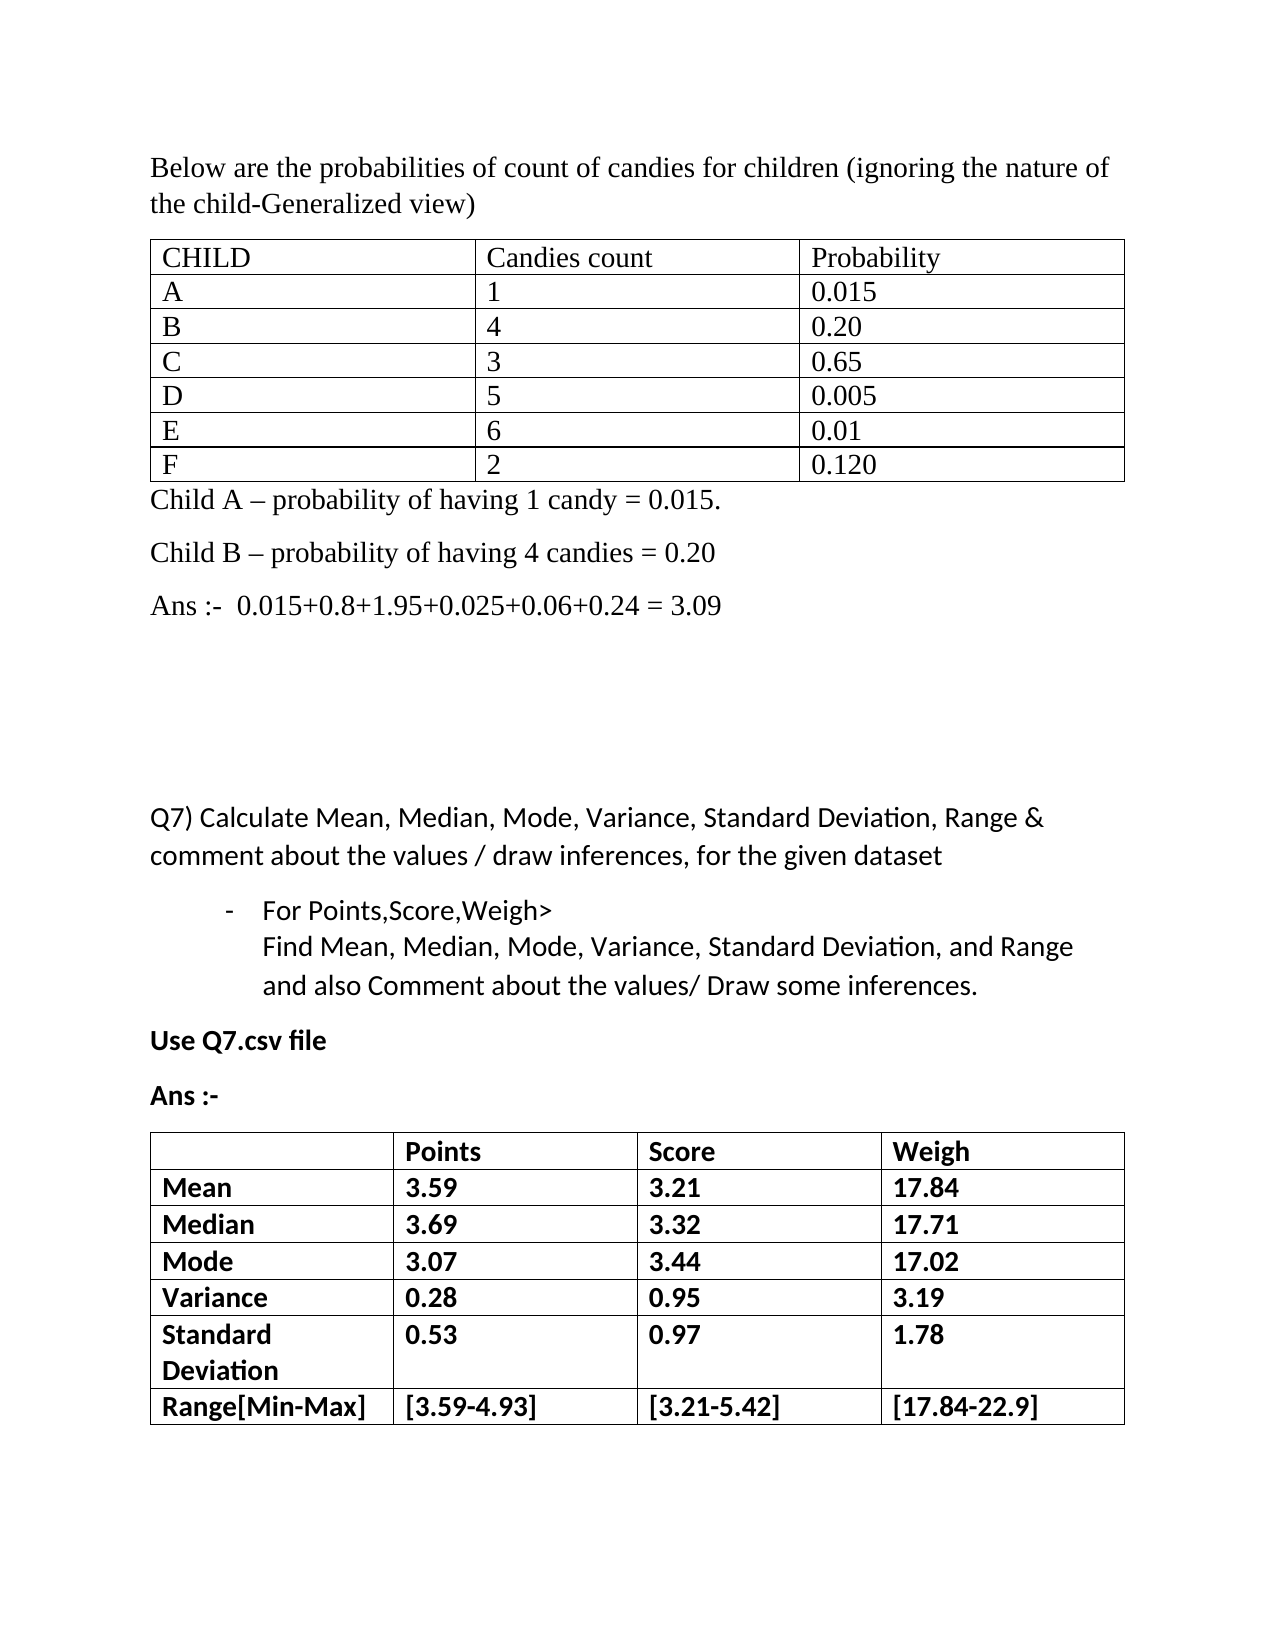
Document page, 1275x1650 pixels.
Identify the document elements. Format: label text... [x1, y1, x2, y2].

table_header [151, 1133, 393, 1168]
text Q7) Calculate Mean, Median, Mode, Variance, Standard Deviation, Range & comment about the values / draw inferences, for the given dataset [150, 799, 1125, 873]
table_cell 0.28 [394, 1280, 637, 1315]
table_cell Median [151, 1206, 393, 1242]
table_cell C [151, 344, 475, 377]
table_cell [3.59-4.93] [394, 1389, 637, 1424]
table_header CHILD [151, 240, 475, 273]
text Child A – probability of having 1 candy = 0.015. [150, 482, 1125, 516]
table_cell 17.02 [882, 1243, 1124, 1278]
table_cell 0.95 [638, 1280, 881, 1315]
text Child B – probability of having 4 candies = 0.20 [150, 535, 1125, 568]
table_cell 3.21 [638, 1170, 881, 1205]
table_cell 0.20 [800, 309, 1124, 343]
text Use Q7.csv file [150, 1022, 1125, 1057]
table_cell 1.78 [882, 1316, 1124, 1387]
text Below are the probabilities of count of candies for children (ignoring the nature of the child-Generalized view) [150, 150, 1125, 220]
table_cell 0.015 [800, 275, 1124, 308]
list For Points,Score,Weigh> [225, 892, 1125, 928]
table_cell 3.69 [394, 1206, 637, 1242]
list Find Mean, Median, Mode, Variance, Standard Deviation, and Range and also Comment about the values/ Draw some inferences. [262, 928, 1125, 1002]
table_cell 6 [476, 413, 799, 446]
table_cell 3.32 [638, 1206, 881, 1242]
text Ans :- 0.015+0.8+1.95+0.025+0.06+0.24 = 3.09 [150, 588, 1125, 621]
table_cell 0.53 [394, 1316, 637, 1387]
table_cell 3 [476, 344, 799, 377]
table_cell 3.59 [394, 1170, 637, 1205]
table_cell 0.120 [800, 448, 1124, 481]
table_cell 1 [476, 275, 799, 308]
table_cell Range[Min-Max] [151, 1389, 393, 1424]
table_cell B [151, 309, 475, 343]
table_cell 4 [476, 309, 799, 343]
table_header Probability [800, 240, 1124, 273]
table_cell 0.65 [800, 344, 1124, 377]
table_cell F [151, 448, 475, 481]
table_cell [17.84-22.9] [882, 1389, 1124, 1424]
table_cell E [151, 413, 475, 446]
table_cell [3.21-5.42] [638, 1389, 881, 1424]
table_cell 0.005 [800, 378, 1124, 412]
table_cell 17.84 [882, 1170, 1124, 1205]
table_cell 3.19 [882, 1280, 1124, 1315]
table_cell 3.07 [394, 1243, 637, 1278]
table_header Candies count [476, 240, 799, 273]
table_cell Standard Deviation [151, 1316, 393, 1387]
table_header Score [638, 1133, 881, 1168]
table_cell 3.44 [638, 1243, 881, 1278]
table_header Points [394, 1133, 637, 1168]
table_cell D [151, 378, 475, 412]
table_cell 0.97 [638, 1316, 881, 1387]
table_cell 2 [476, 448, 799, 481]
text Ans :- [150, 1077, 1125, 1112]
table_cell Mean [151, 1170, 393, 1205]
table_header Weigh [882, 1133, 1124, 1168]
table_cell Variance [151, 1280, 393, 1315]
table_cell 17.71 [882, 1206, 1124, 1242]
table_cell Mode [151, 1243, 393, 1278]
table_cell 5 [476, 378, 799, 412]
table_cell 0.01 [800, 413, 1124, 446]
table_cell A [151, 275, 475, 308]
